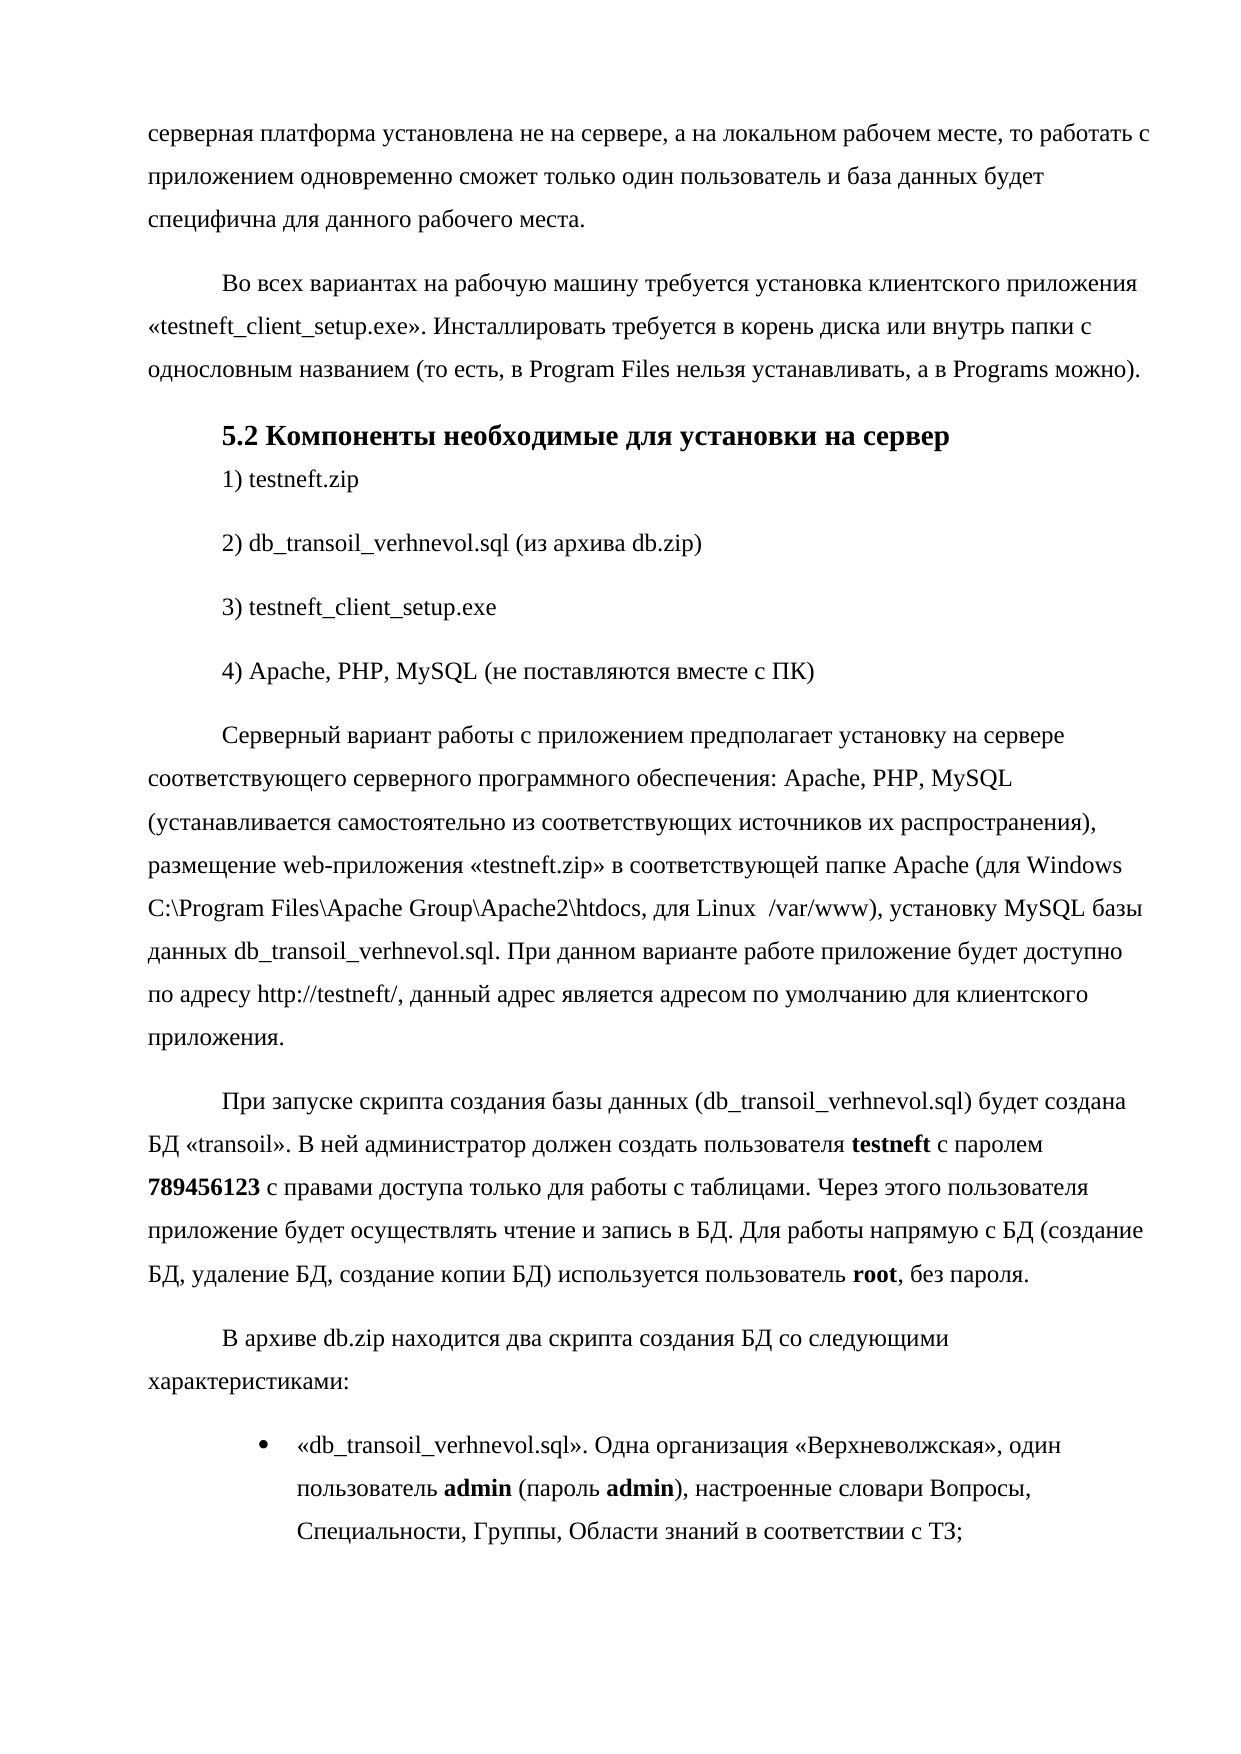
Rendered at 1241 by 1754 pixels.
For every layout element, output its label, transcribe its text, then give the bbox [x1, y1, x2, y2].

text 2) db_transoil_verhnevol.sql (из архива db.zip) [148, 528, 1152, 557]
text Во всех вариантах на рабочую машину требуется установка клиентского приложения «testneft_client_setup.exe». Инсталлировать требуется в корень диска или внутрь папки с однословным названием (то есть, в Program Files нельзя устанавливать, а в Programs можно). [148, 268, 1152, 383]
text 4) Apache, PHP, MySQL (не поставляются вместе с ПК) [148, 656, 1152, 685]
text Серверный вариант работы с приложением предполагает установку на сервере соответствующего серверного программного обеспечения: Apache, PHP, MySQL (устанавливается самостоятельно из соответствующих источников их распространения), размещение web-приложения «testneft.zip» в соответствующей папке Apache (для Windows C:\Program Files\Apache Group\Apache2\htdocs, для Linux /var/www), установку MySQL базы данных db_transoil_verhnevol.sql. При данном варианте работе приложение будет доступно по адресу http://testneft/, данный адрес является адресом по умолчанию для клиентского приложения. [148, 720, 1152, 1051]
text При запуске скрипта создания базы данных (db_transoil_verhnevol.sql) будет создана БД «transoil». В ней администратор должен создать пользователя testneft с паролем 789456123 с правами доступа только для работы с таблицами. Через этого пользователя приложение будет осуществлять чтение и запись в БД. Для работы напрямую с БД (создание БД, удаление БД, создание копии БД) используется пользователь root, без пароля. [148, 1086, 1152, 1287]
text В архиве db.zip находится два скрипта создания БД со следующими характеристиками: [148, 1323, 1152, 1394]
text 1) testneft.zip [148, 464, 1152, 493]
list «db_transoil_verhnevol.sql». Одна организация «Верхневолжская», один пользователь admin (пароль admin), настроенные словари Вопросы, Специальности, Группы, Области знаний в соответствии с ТЗ; [259, 1430, 1152, 1545]
text 5.2 Компоненты необходимые для установки на сервер [222, 418, 1152, 452]
text 3) testneft_client_setup.exe [148, 592, 1152, 621]
